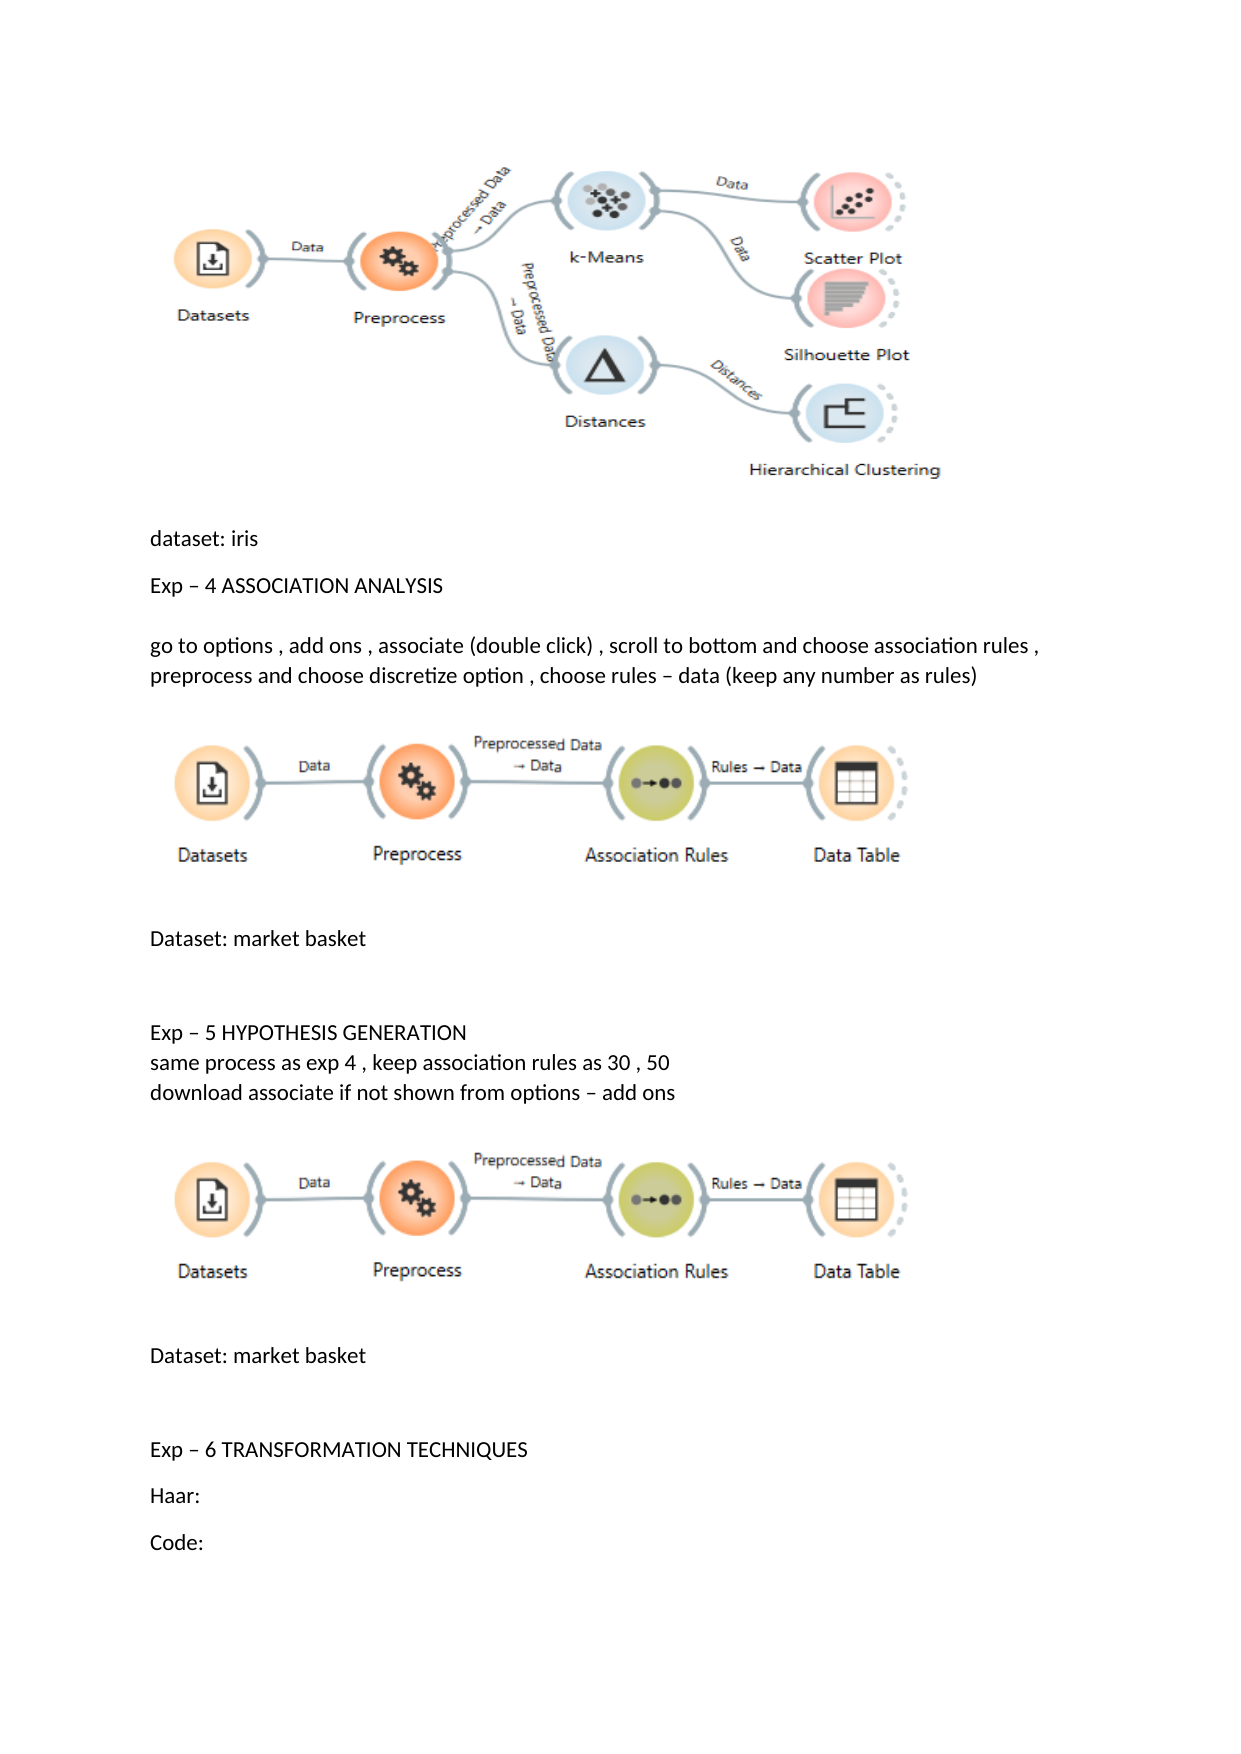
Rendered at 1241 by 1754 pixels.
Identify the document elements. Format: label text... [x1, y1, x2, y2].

text Exp – 4 ASSOCIATION ANALYSIS go to options , add ons , associate (double click) , scroll to bottom and choose association rules , preprocess and choose discretize option , choose rules – data (keep any number as rules) [150, 571, 1090, 689]
picture [150, 150, 999, 506]
text Haar: [150, 1482, 1090, 1509]
text Code: [150, 1528, 1090, 1556]
text Dataset: market basket [150, 924, 1090, 952]
text Exp – 5 HYPOTHESIS GENERATION same process as exp 4 , keep association rules as 30 , 50 download associate if not shown from options – add ons [150, 1018, 1090, 1106]
text Exp – 6 TRANSFORMATION TECHNIQUES [150, 1435, 1090, 1463]
picture [150, 1125, 985, 1322]
text Dataset: market basket [150, 1341, 1090, 1369]
text dataset: iris [150, 524, 1090, 552]
picture [150, 708, 985, 906]
